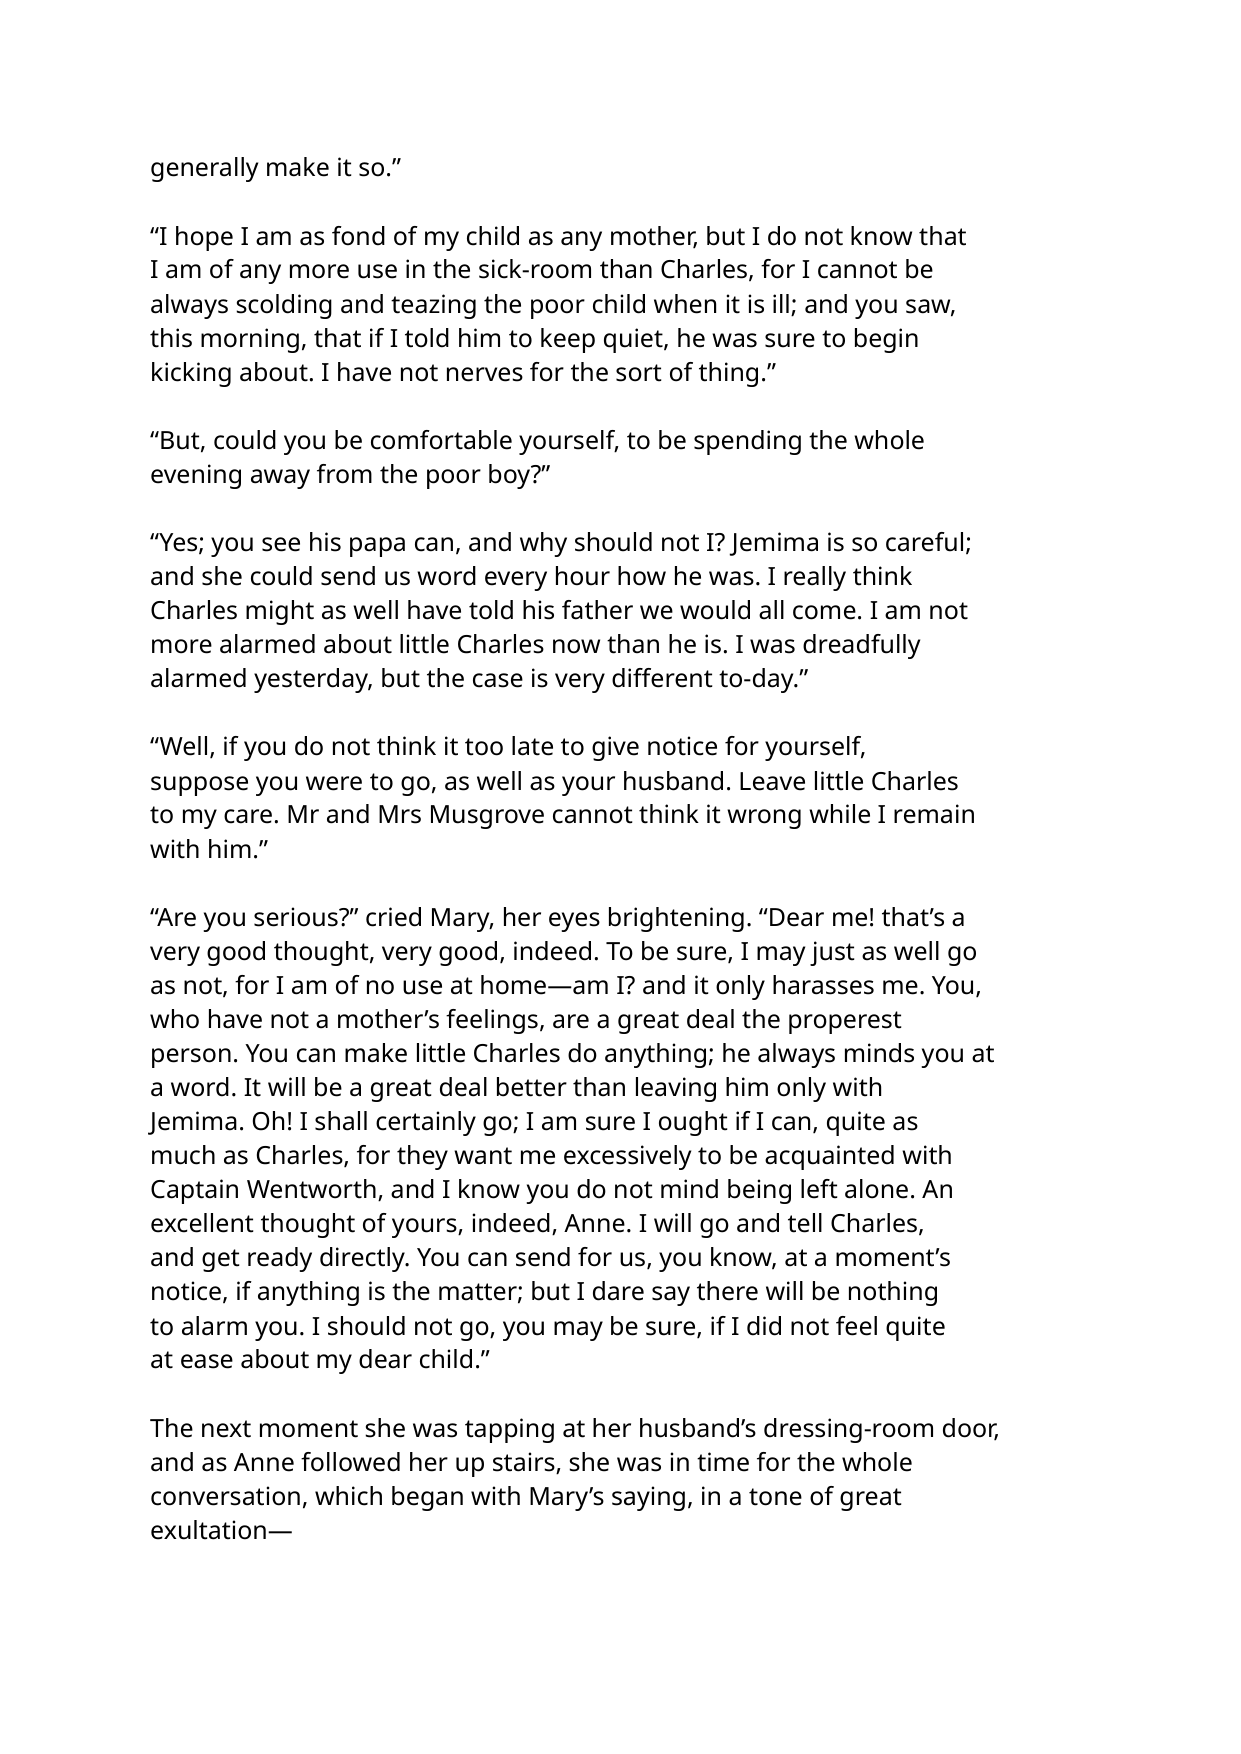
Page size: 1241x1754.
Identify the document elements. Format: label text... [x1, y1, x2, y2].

text generally make it so.” [150, 150, 1090, 184]
text at ease about my dear child.” [150, 1342, 1090, 1376]
text and as Anne followed her up stairs, she was in time for the whole [150, 1444, 1090, 1478]
text and get ready directly. You can send for us, you know, at a moment’s [150, 1240, 1090, 1274]
text “Well, if you do not think it too late to give notice for yourself, [150, 729, 1090, 763]
text this morning, that if I told him to keep quiet, he was sure to begin [150, 320, 1090, 354]
text to alarm you. I should not go, you may be sure, if I did not feel quite [150, 1308, 1090, 1342]
text “I hope I am as fond of my child as any mother, but I do not know that [150, 218, 1090, 252]
text I am of any more use in the sick-room than Charles, for I cannot be [150, 252, 1090, 286]
text suppose you were to go, as well as your husband. Leave little Charles [150, 763, 1090, 797]
text very good thought, very good, indeed. To be sure, I may just as well go [150, 933, 1090, 967]
text a word. It will be a great deal better than leaving him only with [150, 1070, 1090, 1104]
text always scolding and teazing the poor child when it is ill; and you saw, [150, 286, 1090, 320]
text “Yes; you see his papa can, and why should not I? Jemima is so careful; [150, 525, 1090, 559]
text as not, for I am of no use at home—am I? and it only harasses me. You, [150, 967, 1090, 1002]
text “Are you serious?” cried Mary, her eyes brightening. “Dear me! that’s a [150, 899, 1090, 933]
text excellent thought of yours, indeed, Anne. I will go and tell Charles, [150, 1206, 1090, 1240]
text “But, could you be comfortable yourself, to be spending the whole [150, 422, 1090, 457]
text notice, if anything is the matter; but I dare say there will be nothing [150, 1274, 1090, 1308]
text Charles might as well have told his father we would all come. I am not [150, 593, 1090, 627]
text exultation— [150, 1512, 1090, 1547]
text and she could send us word every hour how he was. I really think [150, 559, 1090, 593]
text Captain Wentworth, and I know you do not mind being left alone. An [150, 1172, 1090, 1206]
text to my care. Mr and Mrs Musgrove cannot think it wrong while I remain [150, 797, 1090, 831]
text with him.” [150, 831, 1090, 865]
text kicking about. I have not nerves for the sort of thing.” [150, 354, 1090, 388]
text evening away from the poor boy?” [150, 457, 1090, 491]
text Jemima. Oh! I shall certainly go; I am sure I ought if I can, quite as [150, 1104, 1090, 1138]
text The next moment she was tapping at her husband’s dressing-room door, [150, 1410, 1090, 1444]
text much as Charles, for they want me excessively to be acquainted with [150, 1138, 1090, 1172]
text person. You can make little Charles do anything; he always minds you at [150, 1036, 1090, 1070]
text more alarmed about little Charles now than he is. I was dreadfully [150, 627, 1090, 661]
text who have not a mother’s feelings, are a great deal the properest [150, 1002, 1090, 1036]
text conversation, which began with Mary’s saying, in a tone of great [150, 1478, 1090, 1512]
text alarmed yesterday, but the case is very different to-day.” [150, 661, 1090, 695]
